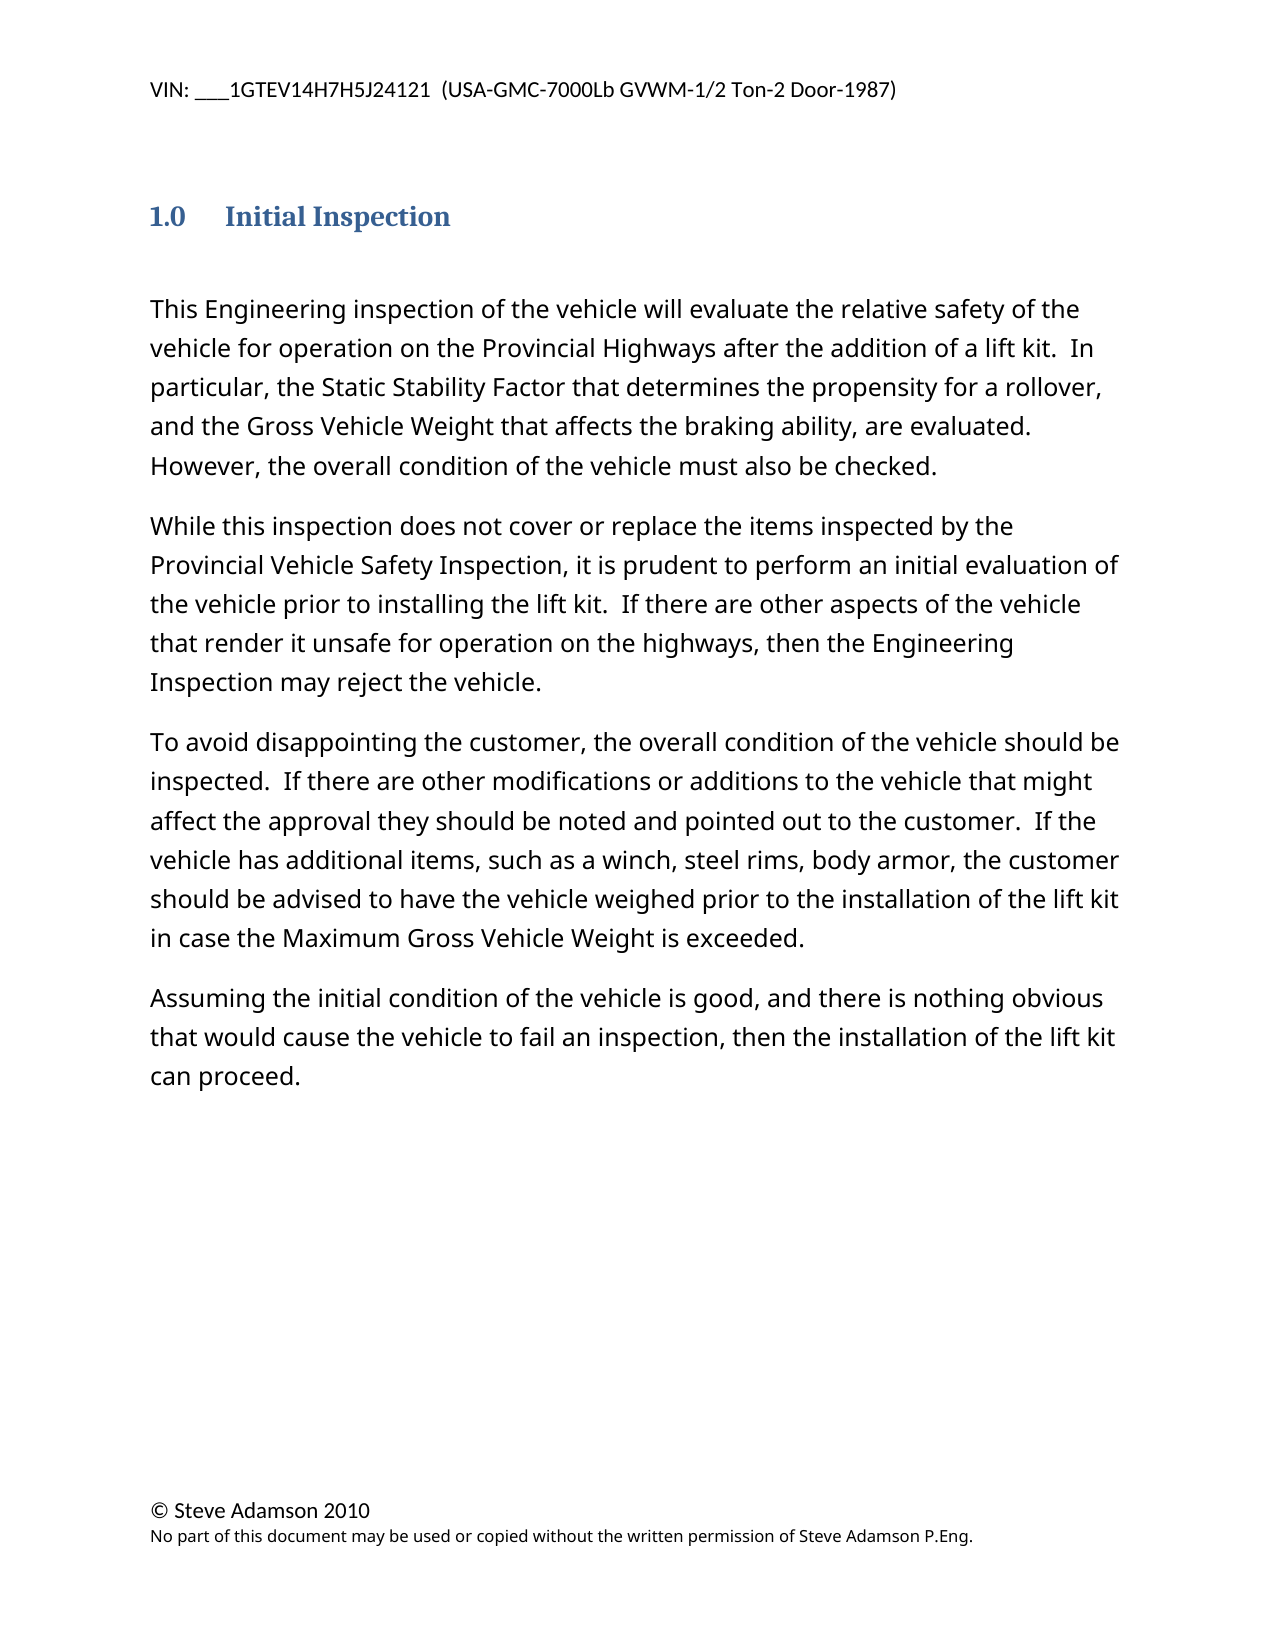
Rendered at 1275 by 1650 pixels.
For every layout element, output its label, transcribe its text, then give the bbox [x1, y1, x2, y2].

text This Engineering inspection of the vehicle will evaluate the relative safety of the vehicle for operation on the Provincial Highways after the addition of a lift kit. In particular, the Static Stability Factor that determines the propensity for a rollover, and the Gross Vehicle Weight that affects the braking ability, are evaluated. However, the overall condition of the vehicle must also be checked. [150, 292, 1125, 482]
text Assuming the initial condition of the vehicle is good, and there is nothing obvious that would cause the vehicle to fail an inspection, then the installation of the lift kit can proceed. [150, 981, 1125, 1093]
subtitle Initial Inspection [150, 200, 1125, 233]
text To avoid disappointing the customer, the overall condition of the vehicle should be inspected. If there are other modifications or additions to the vehicle that might affect the approval they should be noted and pointed out to the customer. If the vehicle has additional items, such as a winch, steel rims, body armor, the customer should be advised to have the vehicle weighed prior to the installation of the lift kit in case the Maximum Gross Vehicle Weight is exceeded. [150, 725, 1125, 955]
text While this inspection does not cover or replace the items inspected by the Provincial Vehicle Safety Inspection, it is prudent to perform an initial evaluation of the vehicle prior to installing the lift kit. If there are other aspects of the vehicle that render it unsafe for operation on the highways, then the Engineering Inspection may reject the vehicle. [150, 508, 1125, 699]
